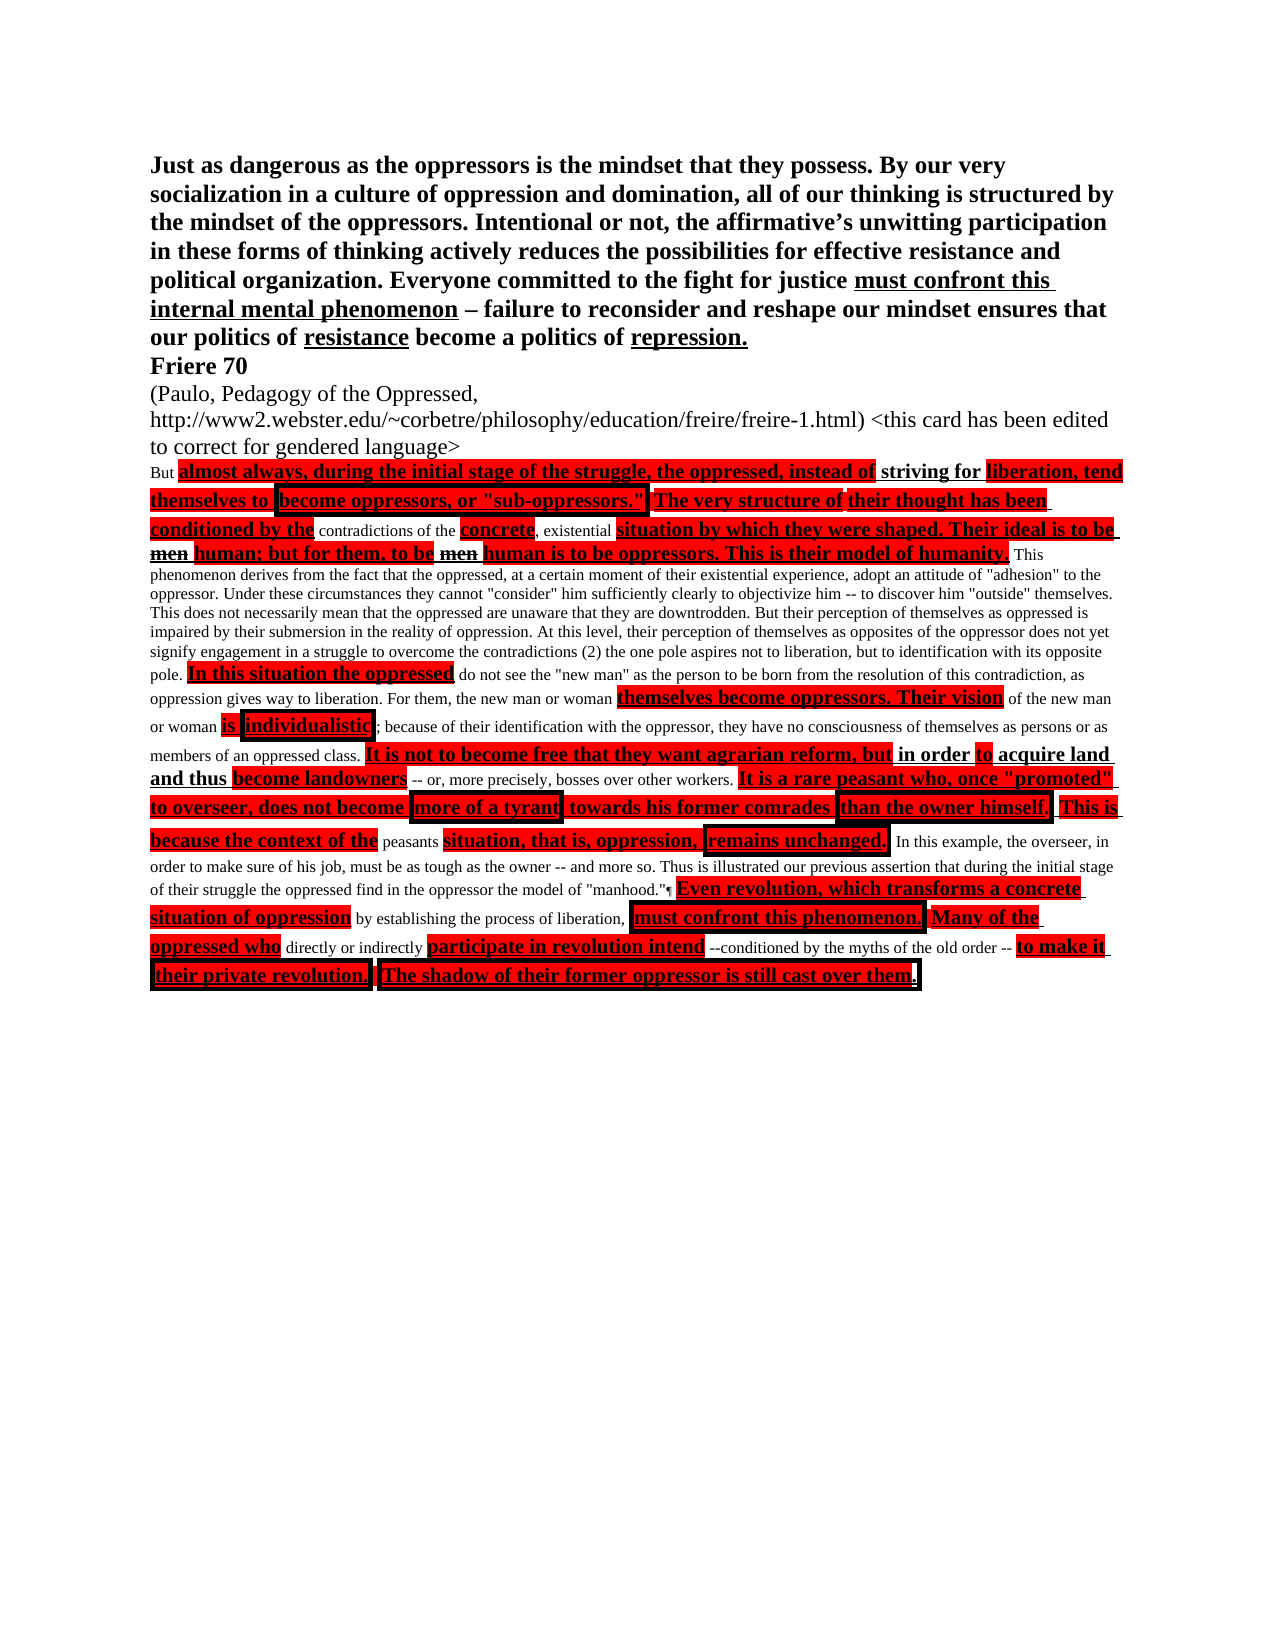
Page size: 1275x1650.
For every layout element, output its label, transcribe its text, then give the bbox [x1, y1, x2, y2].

text Friere 70 [150, 351, 1125, 380]
text But almost always, during the initial stage of the struggle, the oppressed, instead of striving for liberation, tend themselves to become oppressors, or "sub-oppressors." The very structure of their thought has been conditioned by the contradictions of the concrete, existential situation by which they were shaped. Their ideal is to be men human; but for them, to be men human is to be oppressors. This is their model of humanity. This phenomenon derives from the fact that the oppressed, at a certain moment of their existential experience, adopt an attitude of "adhesion" to the oppressor. Under these circumstances they cannot "consider" him sufficiently clearly to objectivize him -- to discover him "outside" themselves. This does not necessarily mean that the oppressed are unaware that they are downtrodden. But their perception of themselves as oppressed is impaired by their submersion in the reality of oppression. At this level, their perception of themselves as opposites of the oppressor does not yet signify engagement in a struggle to overcome the contradictions (2) the one pole aspires not to liberation, but to identification with its opposite pole. In this situation the oppressed do not see the "new man" as the person to be born from the resolution of this contradiction, as oppression gives way to liberation. For them, the new man or woman themselves become oppressors. Their vision of the new man or woman is individualistic; because of their identification with the oppressor, they have no consciousness of themselves as persons or as members of an oppressed class. It is not to become free that they want agrarian reform, but in order to acquire land and thus become landowners -- or, more precisely, bosses over other workers. It is a rare peasant who, once "promoted" to overseer, does not become more of a tyrant towards his former comrades than the owner himself. This is because the context of the peasants situation, that is, oppression, remains unchanged. In this example, the overseer, in order to make sure of his job, must be as tough as the owner -- and more so. Thus is illustrated our previous assertion that during the initial stage of their struggle the oppressed find in the oppressor the model of "manhood."¶ Even revolution, which transforms a concrete situation of oppression by establishing the process of liberation, must confront this phenomenon. Many of the oppressed who directly or indirectly participate in revolution intend --conditioned by the myths of the old order -- to make it their private revolution. The shadow of their former oppressor is still cast over them. [150, 459, 1125, 991]
text (Paulo, Pedagogy of the Oppressed, http://www2.webster.edu/~corbetre/philosophy/education/freire/freire-1.html) <this card has been edited to correct for gendered language> [150, 380, 1125, 459]
subtitle Just as dangerous as the oppressors is the mindset that they possess. By our very socialization in a culture of oppression and domination, all of our thinking is structured by the mindset of the oppressors. Intentional or not, the affirmative’s unwitting participation in these forms of thinking actively reduces the possibilities for effective resistance and political organization. Everyone committed to the fight for justice must confront this internal mental phenomenon – failure to reconsider and reshape our mindset ensures that our politics of resistance become a politics of repression. [150, 150, 1125, 351]
